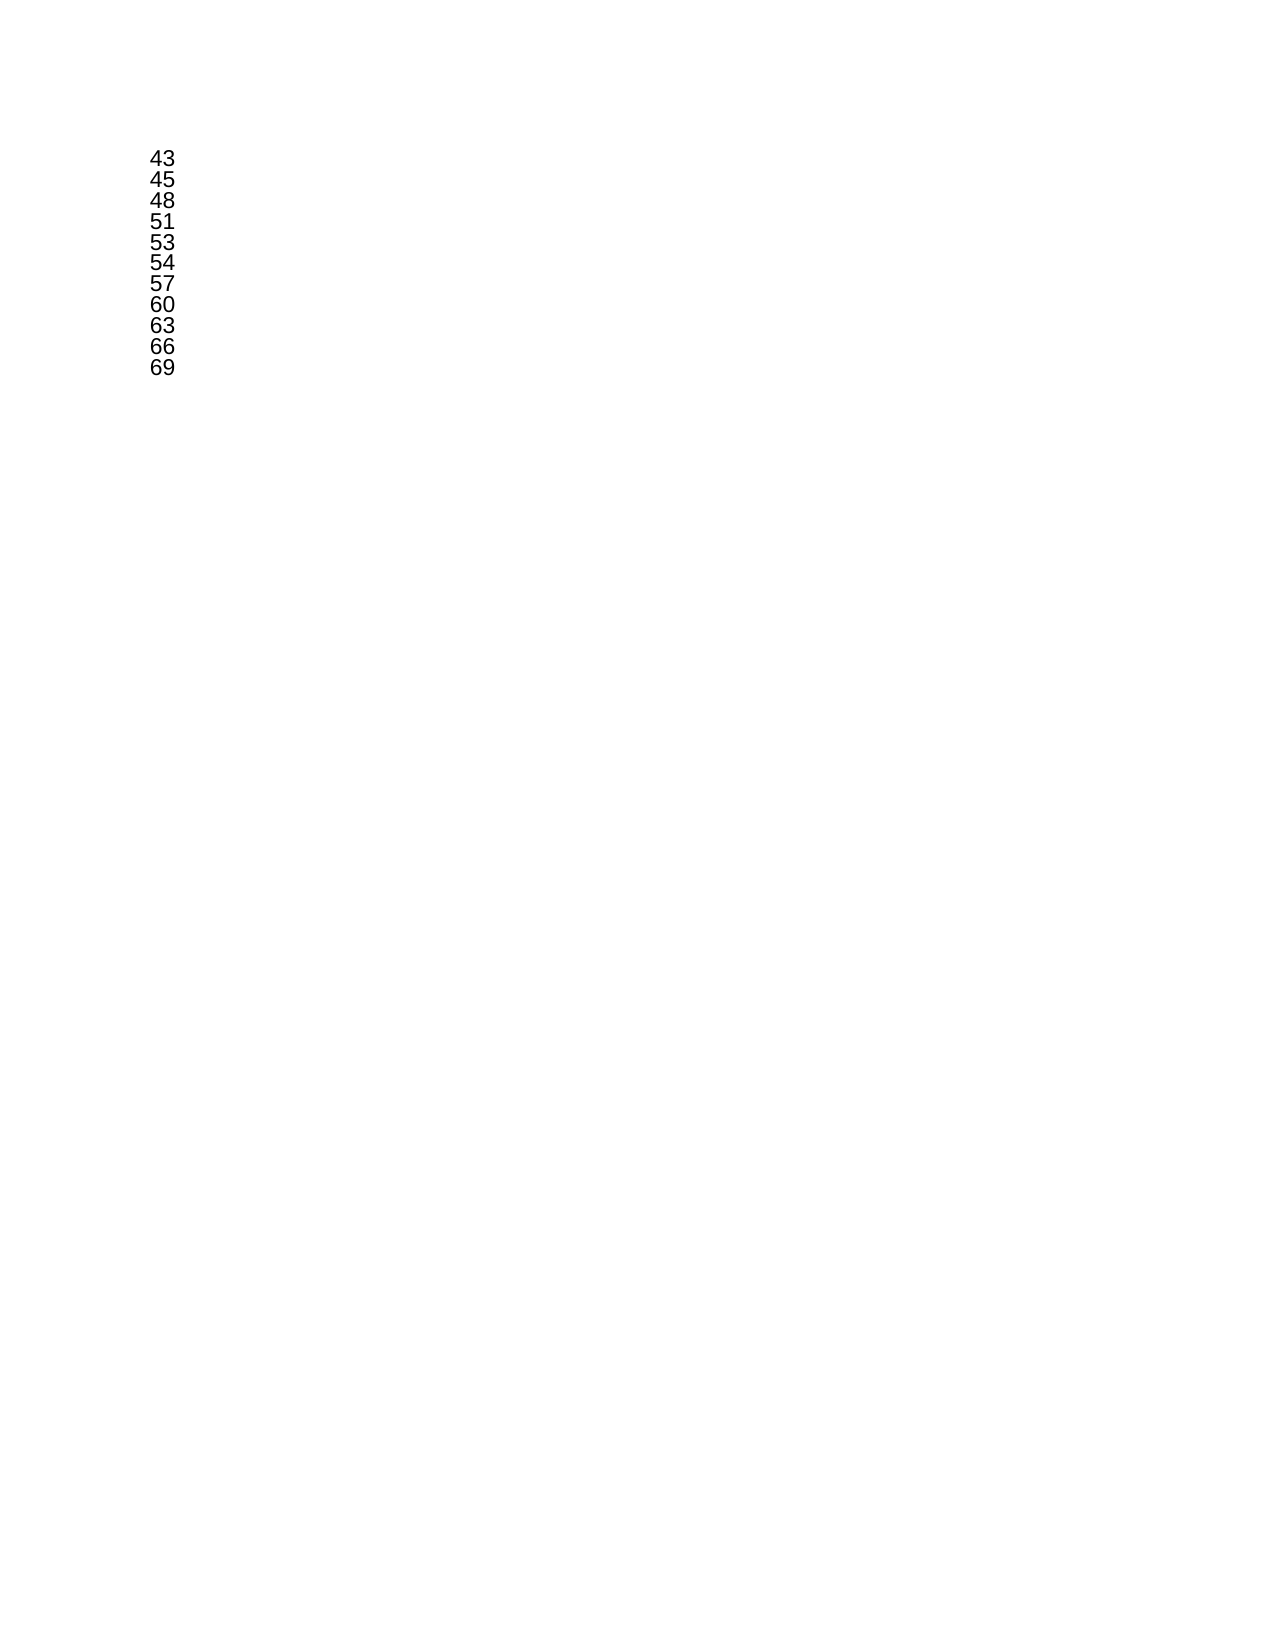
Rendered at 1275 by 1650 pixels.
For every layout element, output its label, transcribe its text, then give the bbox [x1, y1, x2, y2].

text 69 [150, 358, 1125, 379]
text 51 [150, 212, 1125, 233]
text 63 [150, 317, 1125, 337]
text 54 [150, 254, 1125, 275]
text 53 [150, 233, 1125, 254]
text 57 [150, 275, 1125, 296]
text 45 [150, 171, 1125, 192]
text 48 [150, 192, 1125, 212]
text 66 [150, 337, 1125, 358]
text 60 [150, 296, 1125, 317]
text 43 [150, 150, 1125, 171]
